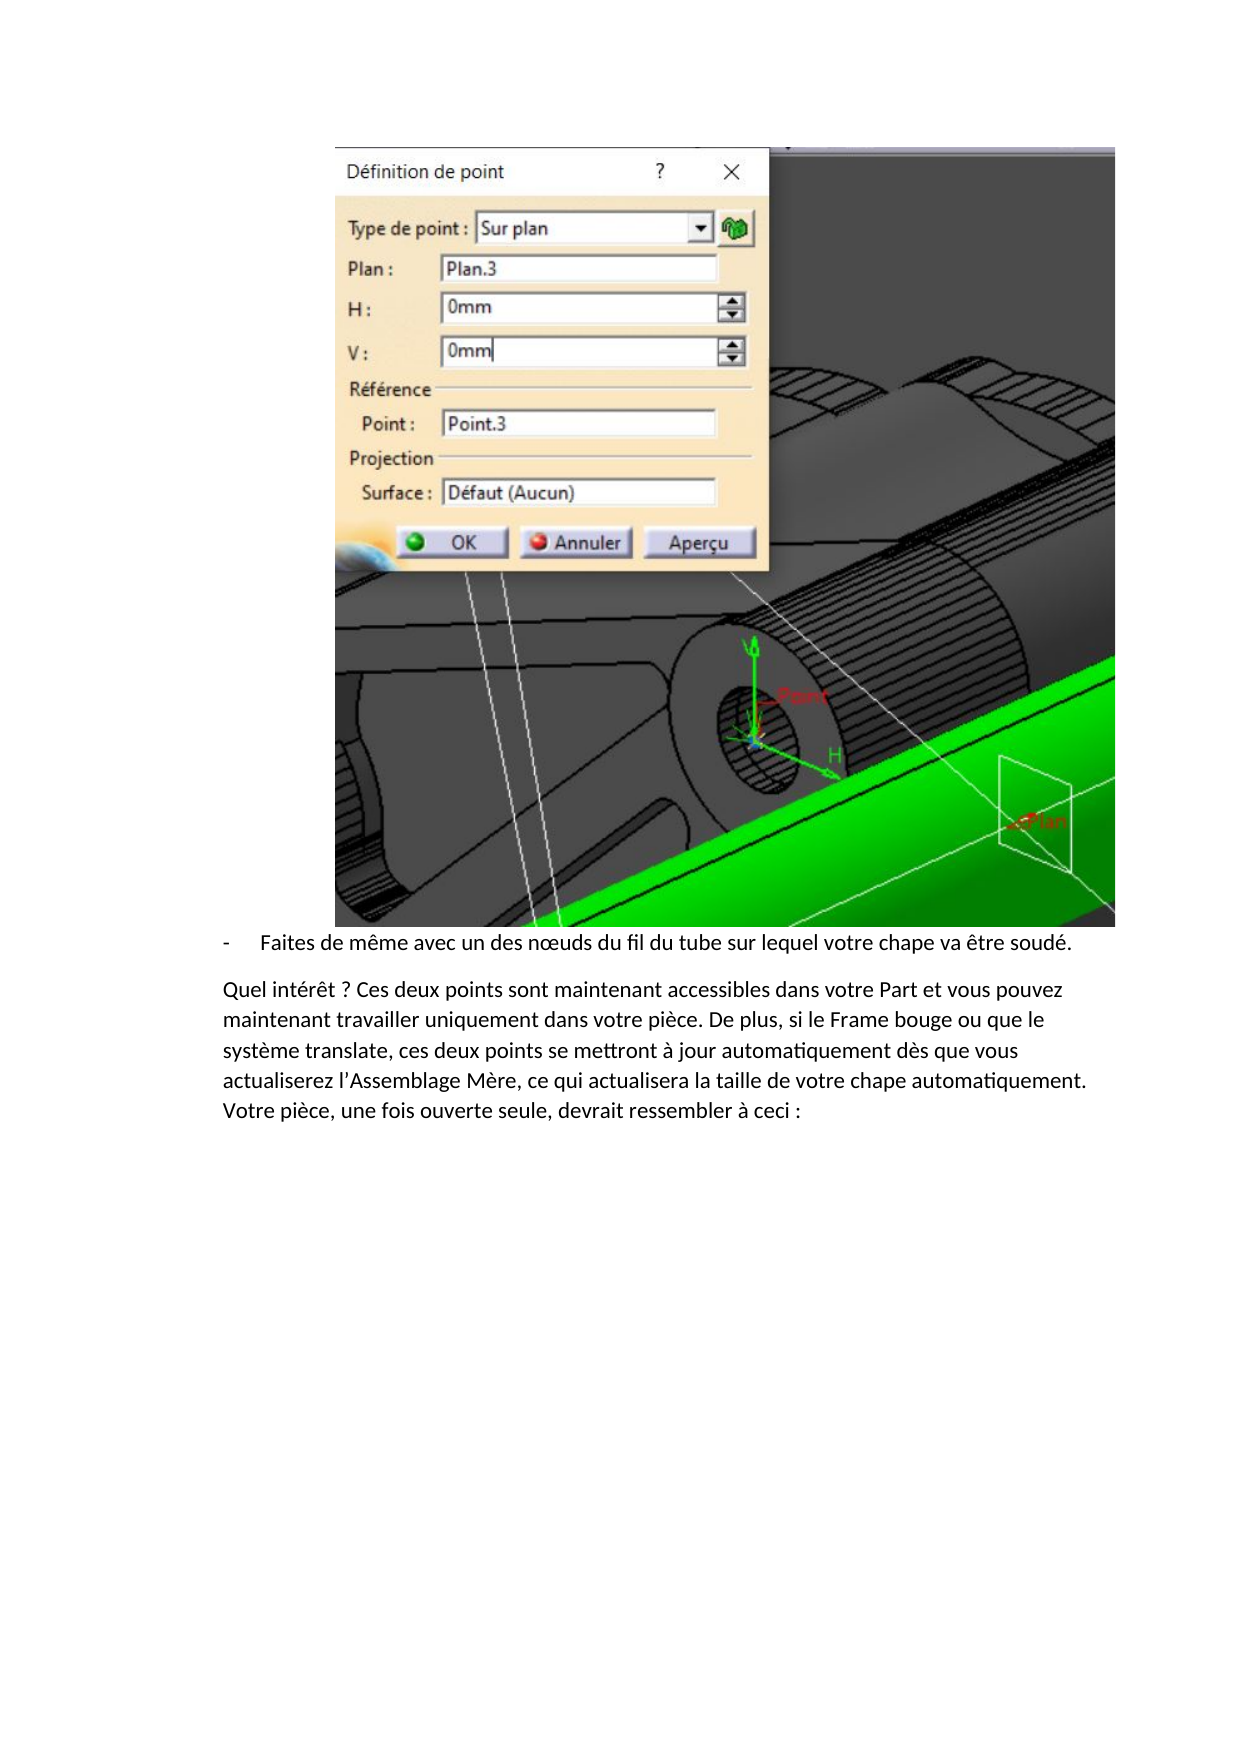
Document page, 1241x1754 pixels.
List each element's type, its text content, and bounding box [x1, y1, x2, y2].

text Quel intérêt ? Ces deux points sont maintenant accessibles dans votre Part et vous pouvez maintenant travailler uniquement dans votre pièce. De plus, si le Frame bouge ou que le système translate, ces deux points se mettront à jour automatiquement dès que vous actualiserez l’Assemblage Mère, ce qui actualisera la taille de votre chape automatiquement. Votre pièce, une fois ouverte seule, devrait ressembler à ceci : [223, 975, 1093, 1124]
list Faites de même avec un des nœuds du fil du tube sur lequel votre chape va être soudé. [223, 928, 1093, 957]
picture [335, 147, 1116, 927]
